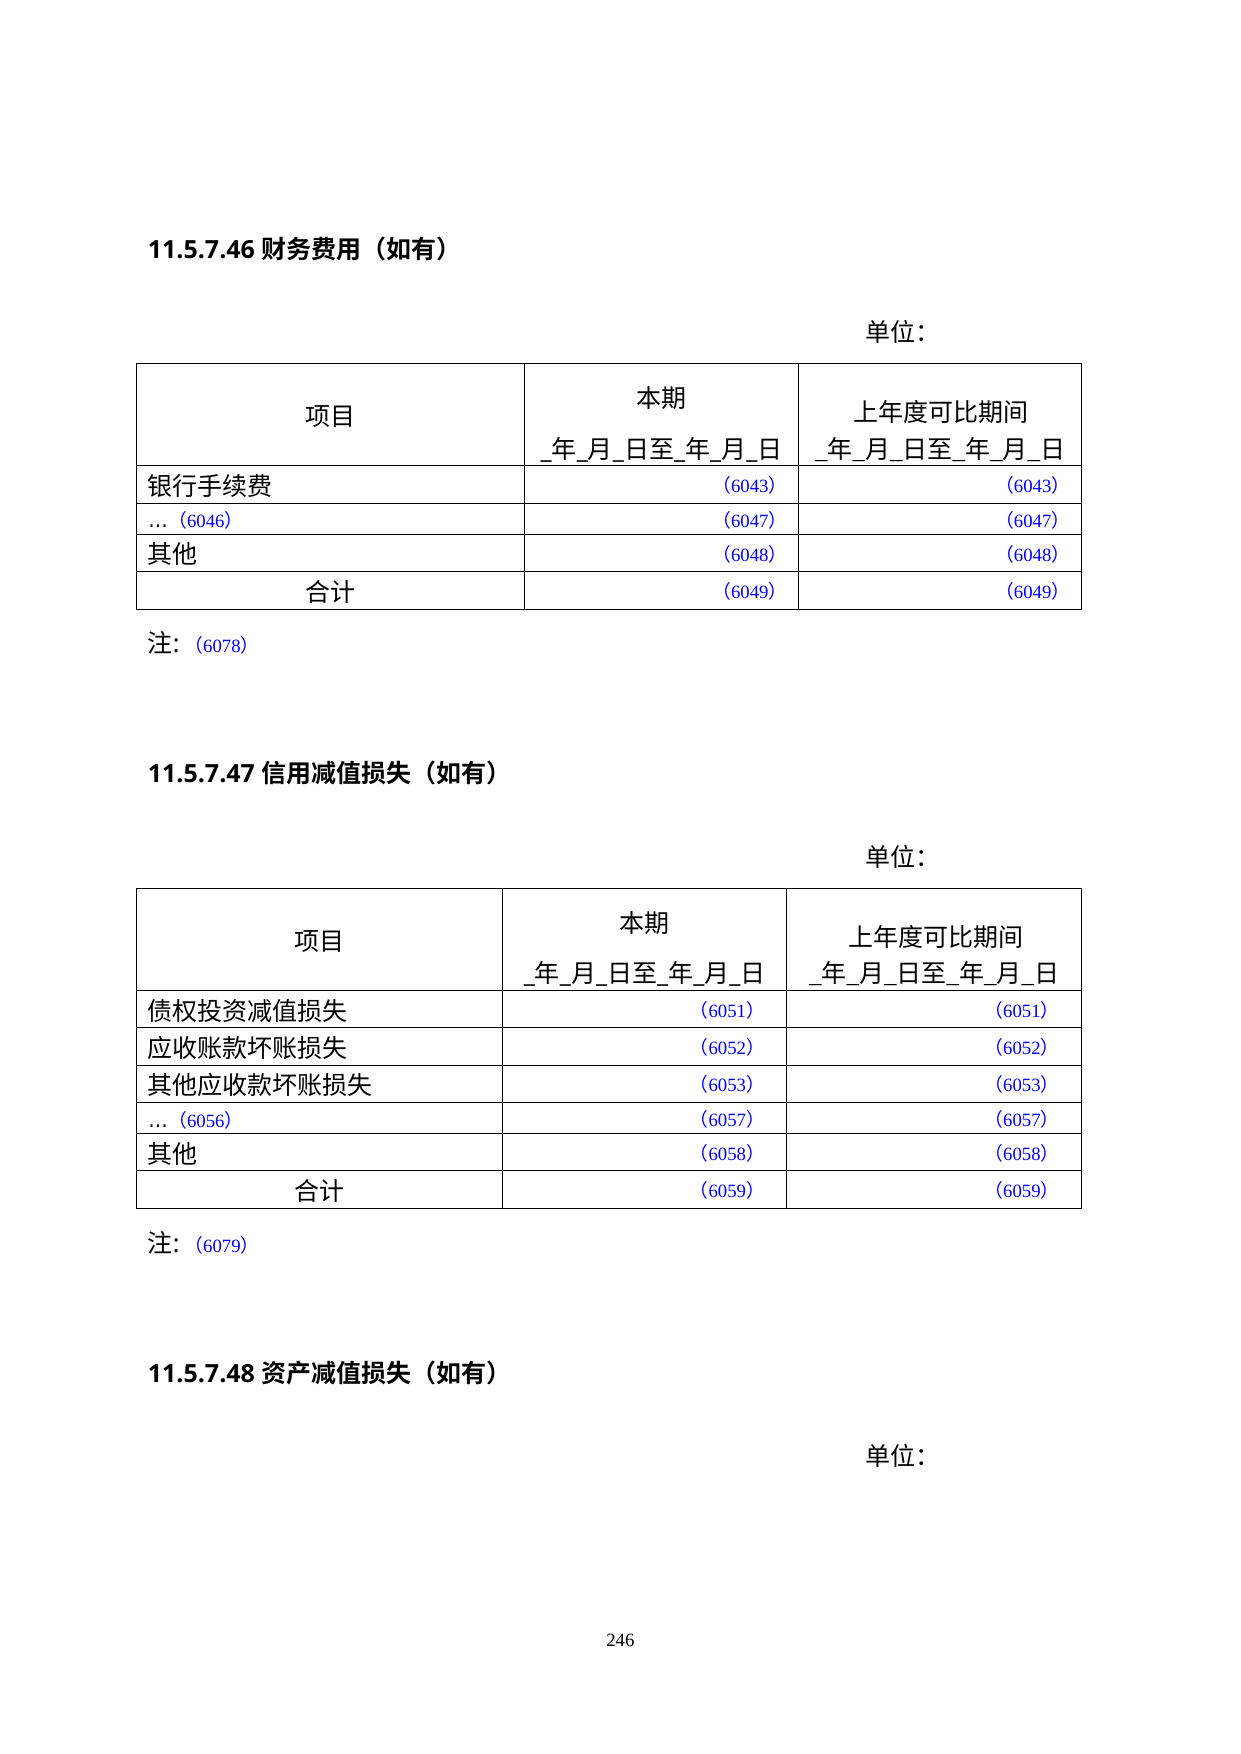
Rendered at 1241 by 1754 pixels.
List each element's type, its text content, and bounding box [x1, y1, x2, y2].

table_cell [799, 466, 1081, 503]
text 11.5.7.48 资产减值损失（如有） [148, 1339, 1092, 1404]
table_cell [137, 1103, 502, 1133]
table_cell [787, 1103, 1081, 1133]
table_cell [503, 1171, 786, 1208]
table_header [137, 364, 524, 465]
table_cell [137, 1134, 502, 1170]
text 注: （6078） [148, 609, 1092, 674]
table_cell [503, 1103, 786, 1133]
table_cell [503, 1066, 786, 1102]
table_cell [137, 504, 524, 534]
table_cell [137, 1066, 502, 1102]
text 注: （6079） [148, 1209, 1092, 1274]
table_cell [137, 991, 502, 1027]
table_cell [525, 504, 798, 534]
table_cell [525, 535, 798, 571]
text 单位： [148, 298, 940, 363]
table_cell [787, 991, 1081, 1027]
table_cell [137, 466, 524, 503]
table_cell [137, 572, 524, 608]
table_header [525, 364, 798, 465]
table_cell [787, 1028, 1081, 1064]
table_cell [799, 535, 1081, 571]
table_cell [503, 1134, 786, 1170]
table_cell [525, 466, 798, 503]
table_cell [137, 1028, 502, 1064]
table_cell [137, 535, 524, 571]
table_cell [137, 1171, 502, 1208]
text 11.5.7.46 财务费用（如有） [148, 215, 1092, 280]
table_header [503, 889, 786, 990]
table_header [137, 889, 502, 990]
text 11.5.7.47 信用减值损失（如有） [148, 739, 1092, 804]
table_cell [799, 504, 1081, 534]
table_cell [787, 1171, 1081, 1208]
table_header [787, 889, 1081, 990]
text 单位： [148, 823, 940, 888]
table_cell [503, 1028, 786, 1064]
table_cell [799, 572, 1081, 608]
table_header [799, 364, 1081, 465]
text 单位： [148, 1422, 940, 1487]
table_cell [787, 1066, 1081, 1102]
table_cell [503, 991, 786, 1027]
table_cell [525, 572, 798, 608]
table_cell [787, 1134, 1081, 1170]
